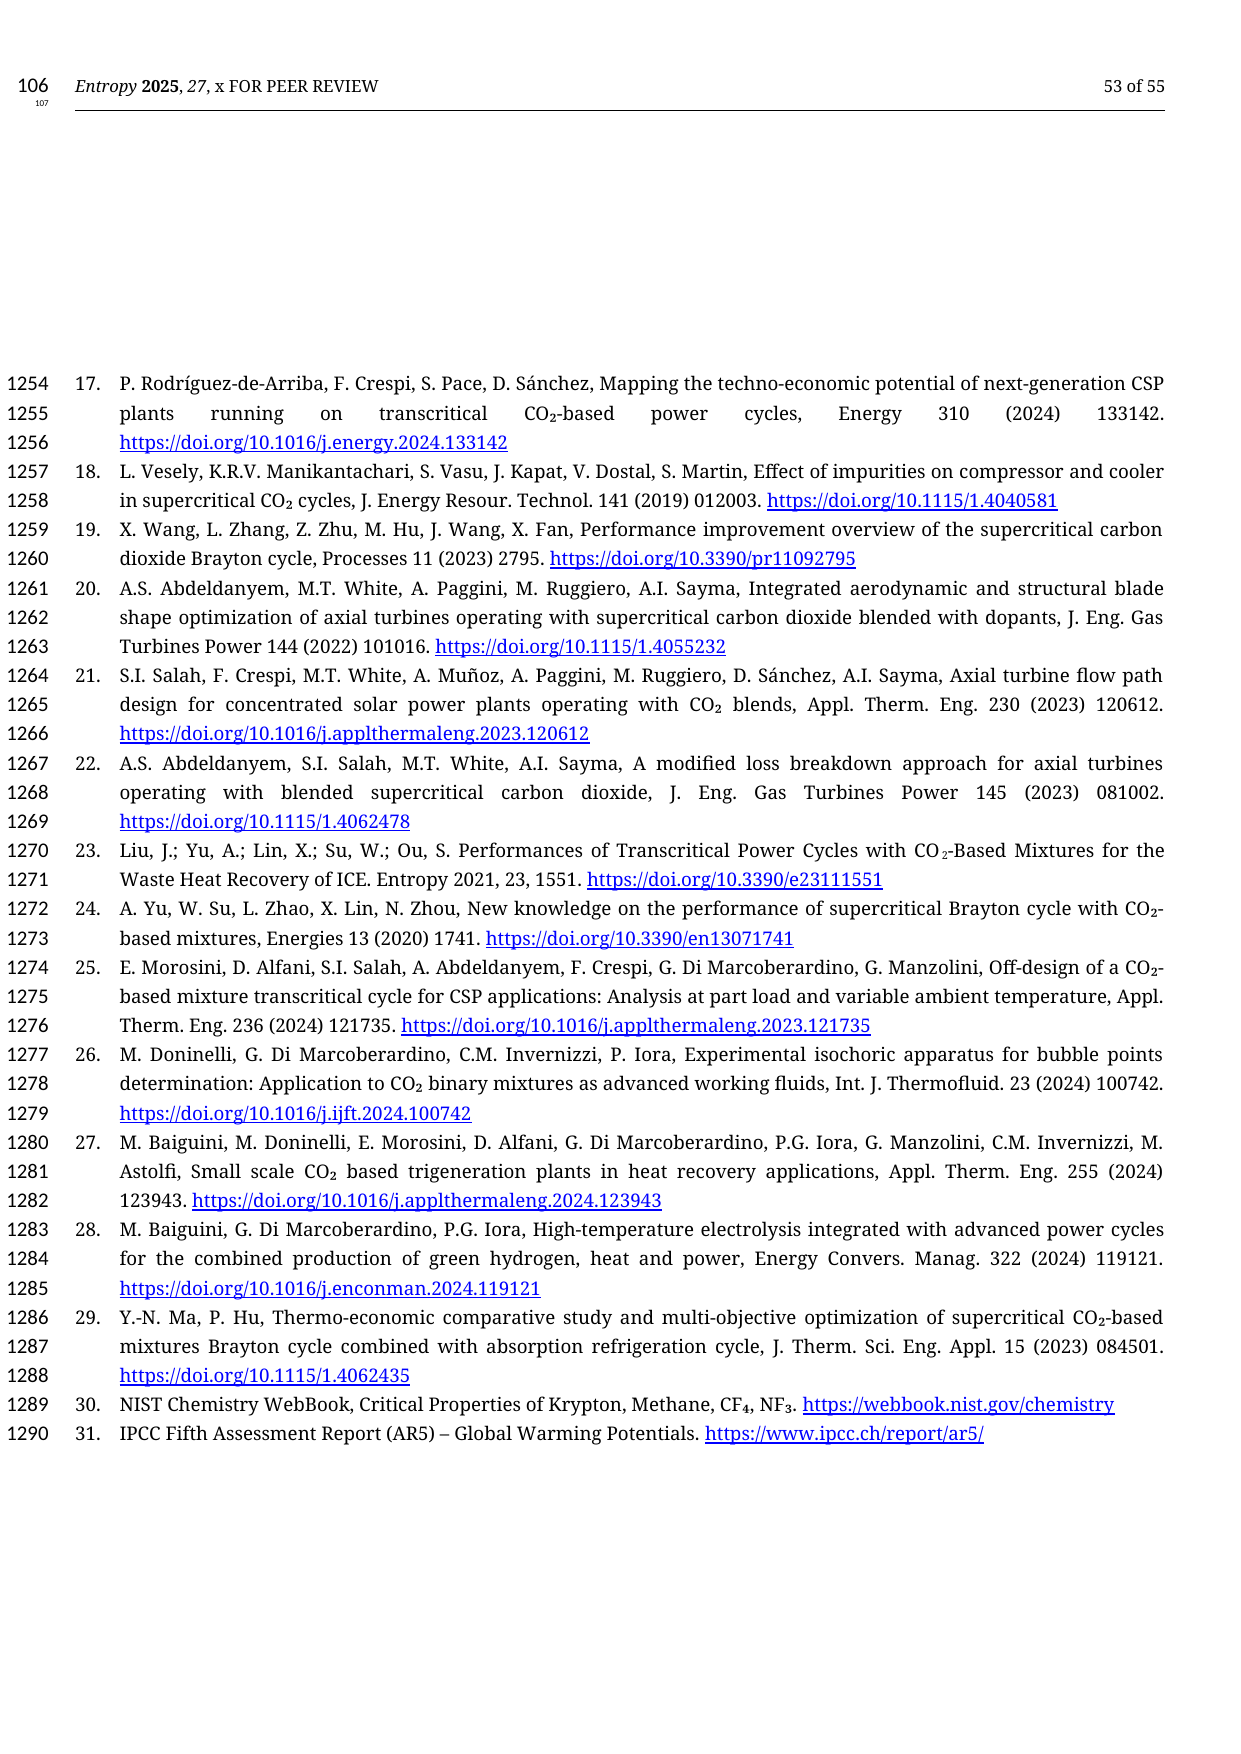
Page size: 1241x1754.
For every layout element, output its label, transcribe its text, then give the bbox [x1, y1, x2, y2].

list S.I. Salah, F. Crespi, M.T. White, A. Muñoz, A. Paggini, M. Ruggiero, D. Sánchez, A.I. Sayma, Axial turbine flow path design for concentrated solar power plants operating with CO₂ blends, Appl. Therm. Eng. 230 (2023) 120612. https://doi.org/10.1016/j.applthermaleng.2023.120612 [75, 659, 1165, 746]
list Y.-N. Ma, P. Hu, Thermo-economic comparative study and multi-objective optimization of supercritical CO₂-based mixtures Brayton cycle combined with absorption refrigeration cycle, J. Therm. Sci. Eng. Appl. 15 (2023) 084501. https://doi.org/10.1115/1.4062435 [75, 1300, 1165, 1388]
list A.S. Abdeldanyem, M.T. White, A. Paggini, M. Ruggiero, A.I. Sayma, Integrated aerodynamic and structural blade shape optimization of axial turbines operating with supercritical carbon dioxide blended with dopants, J. Eng. Gas Turbines Power 144 (2022) 101016. https://doi.org/10.1115/1.4055232 [75, 571, 1165, 659]
list X. Wang, L. Zhang, Z. Zhu, M. Hu, J. Wang, X. Fan, Performance improvement overview of the supercritical carbon dioxide Brayton cycle, Processes 11 (2023) 2795. https://doi.org/10.3390/pr11092795 [75, 513, 1165, 571]
list L. Vesely, K.R.V. Manikantachari, S. Vasu, J. Kapat, V. Dostal, S. Martin, Effect of impurities on compressor and cooler in supercritical CO₂ cycles, J. Energy Resour. Technol. 141 (2019) 012003. https://doi.org/10.1115/1.4040581 [75, 454, 1165, 513]
list E. Morosini, D. Alfani, S.I. Salah, A. Abdeldanyem, F. Crespi, G. Di Marcoberardino, G. Manzolini, Off-design of a CO₂-based mixture transcritical cycle for CSP applications: Analysis at part load and variable ambient temperature, Appl. Therm. Eng. 236 (2024) 121735. https://doi.org/10.1016/j.applthermaleng.2023.121735 [75, 950, 1165, 1038]
list A.S. Abdeldanyem, S.I. Salah, M.T. White, A.I. Sayma, A modified loss breakdown approach for axial turbines operating with blended supercritical carbon dioxide, J. Eng. Gas Turbines Power 145 (2023) 081002. https://doi.org/10.1115/1.4062478 [75, 746, 1165, 834]
list Liu, J.; Yu, A.; Lin, X.; Su, W.; Ou, S. Performances of Transcritical Power Cycles with CO2-Based Mixtures for the Waste Heat Recovery of ICE. Entropy 2021, 23, 1551. https://doi.org/10.3390/e23111551 [75, 834, 1165, 892]
list NIST Chemistry WebBook, Critical Properties of Krypton, Methane, CF₄, NF₃. https://webbook.nist.gov/chemistry [75, 1388, 1165, 1417]
list P. Rodríguez-de-Arriba, F. Crespi, S. Pace, D. Sánchez, Mapping the techno-economic potential of next-generation CSP plants running on transcritical CO₂-based power cycles, Energy 310 (2024) 133142. https://doi.org/10.1016/j.energy.2024.133142 [75, 367, 1165, 454]
list M. Baiguini, M. Doninelli, E. Morosini, D. Alfani, G. Di Marcoberardino, P.G. Iora, G. Manzolini, C.M. Invernizzi, M. Astolfi, Small scale CO₂ based trigeneration plants in heat recovery applications, Appl. Therm. Eng. 255 (2024) 123943. https://doi.org/10.1016/j.applthermaleng.2024.123943 [75, 1125, 1165, 1213]
list IPCC Fifth Assessment Report (AR5) – Global Warming Potentials. https://www.ipcc.ch/report/ar5/ [75, 1417, 1165, 1446]
list M. Doninelli, G. Di Marcoberardino, C.M. Invernizzi, P. Iora, Experimental isochoric apparatus for bubble points determination: Application to CO₂ binary mixtures as advanced working fluids, Int. J. Thermofluid. 23 (2024) 100742. https://doi.org/10.1016/j.ijft.2024.100742 [75, 1038, 1165, 1125]
list M. Baiguini, G. Di Marcoberardino, P.G. Iora, High-temperature electrolysis integrated with advanced power cycles for the combined production of green hydrogen, heat and power, Energy Convers. Manag. 322 (2024) 119121. https://doi.org/10.1016/j.enconman.2024.119121 [75, 1213, 1165, 1300]
list A. Yu, W. Su, L. Zhao, X. Lin, N. Zhou, New knowledge on the performance of supercritical Brayton cycle with CO₂-based mixtures, Energies 13 (2020) 1741. https://doi.org/10.3390/en13071741 [75, 892, 1165, 950]
